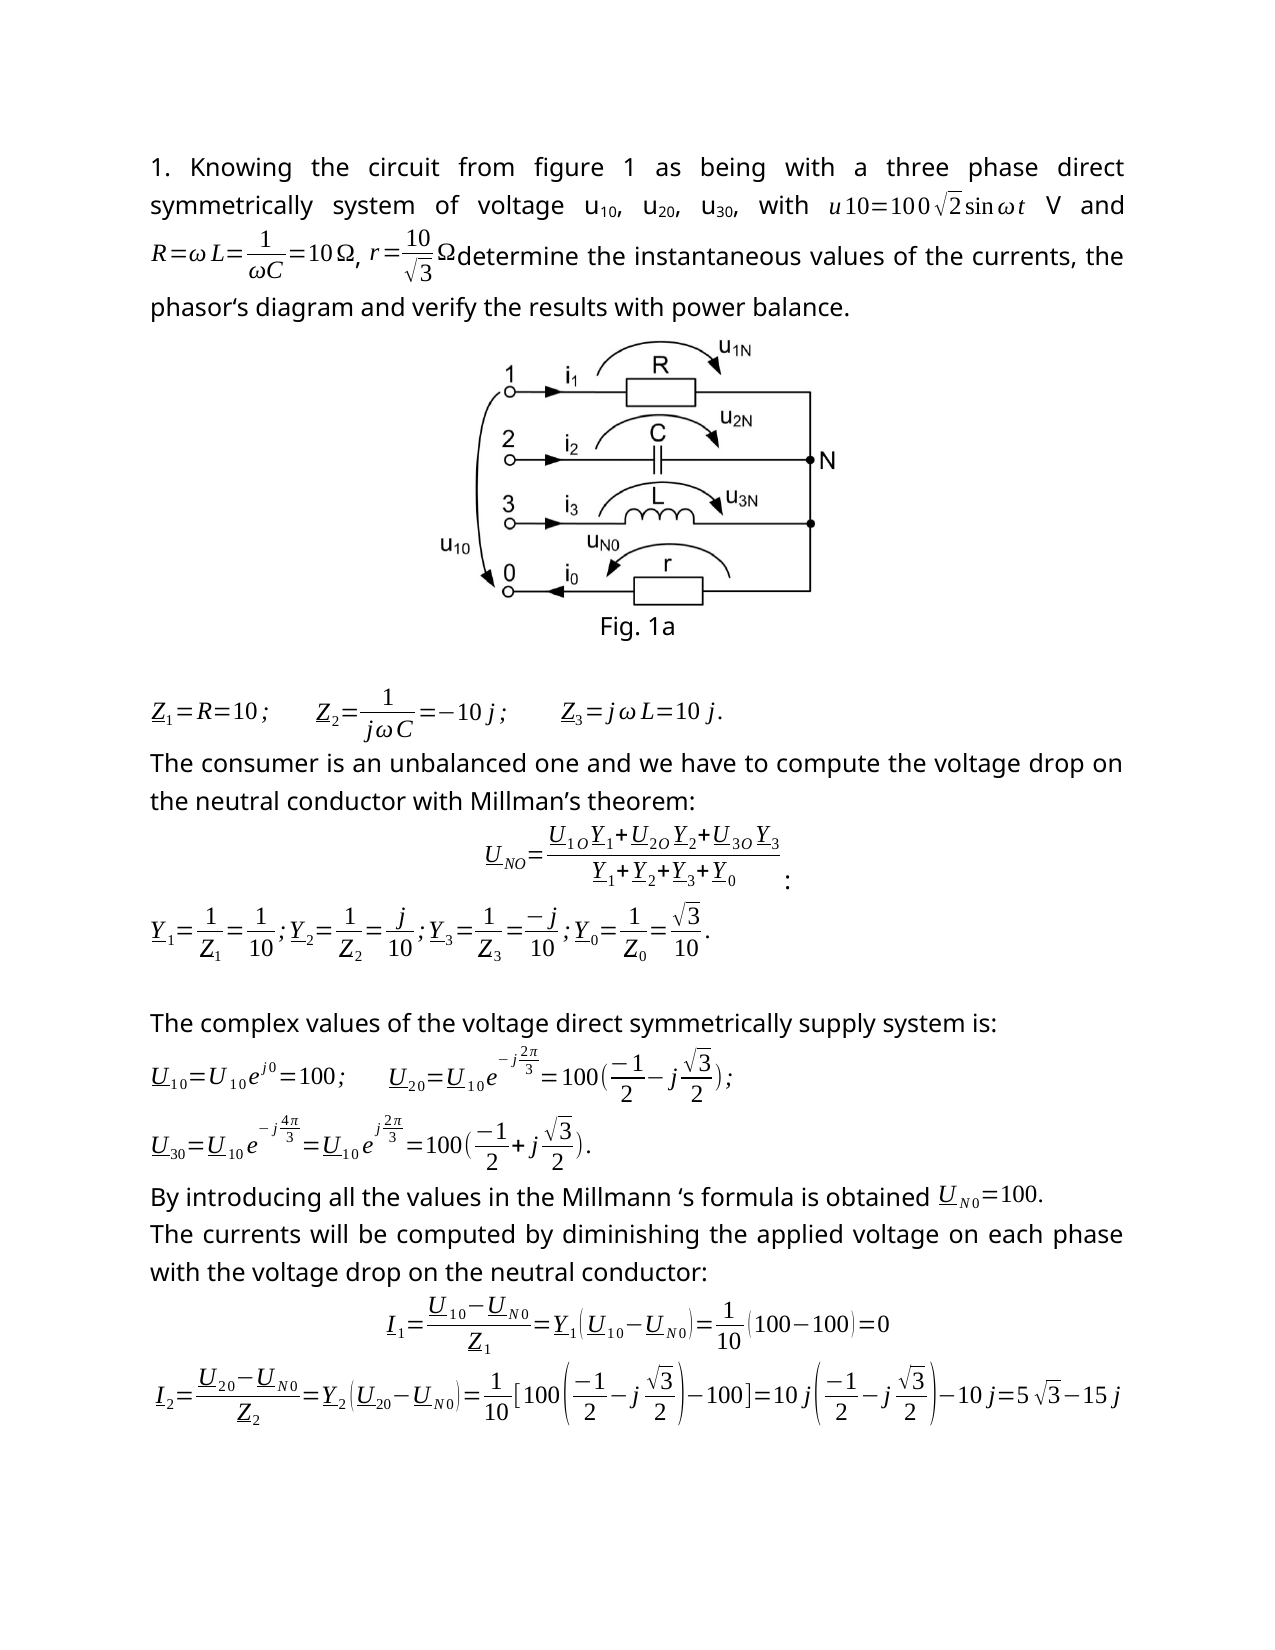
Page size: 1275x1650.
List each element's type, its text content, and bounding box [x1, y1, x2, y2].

picture [439, 326, 835, 606]
text The currents will be computed by diminishing the applied voltage on each phase with the voltage drop on the neutral conductor: [150, 1217, 1125, 1288]
text : [150, 821, 1125, 897]
text The complex values of the voltage direct symmetrically supply system is: [150, 1006, 1125, 1039]
text The consumer is an unbalanced one and we have to compute the voltage drop on the neutral conductor with Millman’s theorem: [150, 746, 1125, 818]
text By introducing all the values in the Millmann ‘s formula is obtained [150, 1179, 1125, 1214]
text 1. Knowing the circuit from figure 1 as being with a three phase direct symmetrically system of voltage u10, u20, u30, with V and , determine the instantaneous values of the currents, the phasor‘s diagram and verify the results with power balance. [150, 150, 1125, 323]
text Fig. 1a [150, 609, 1125, 643]
